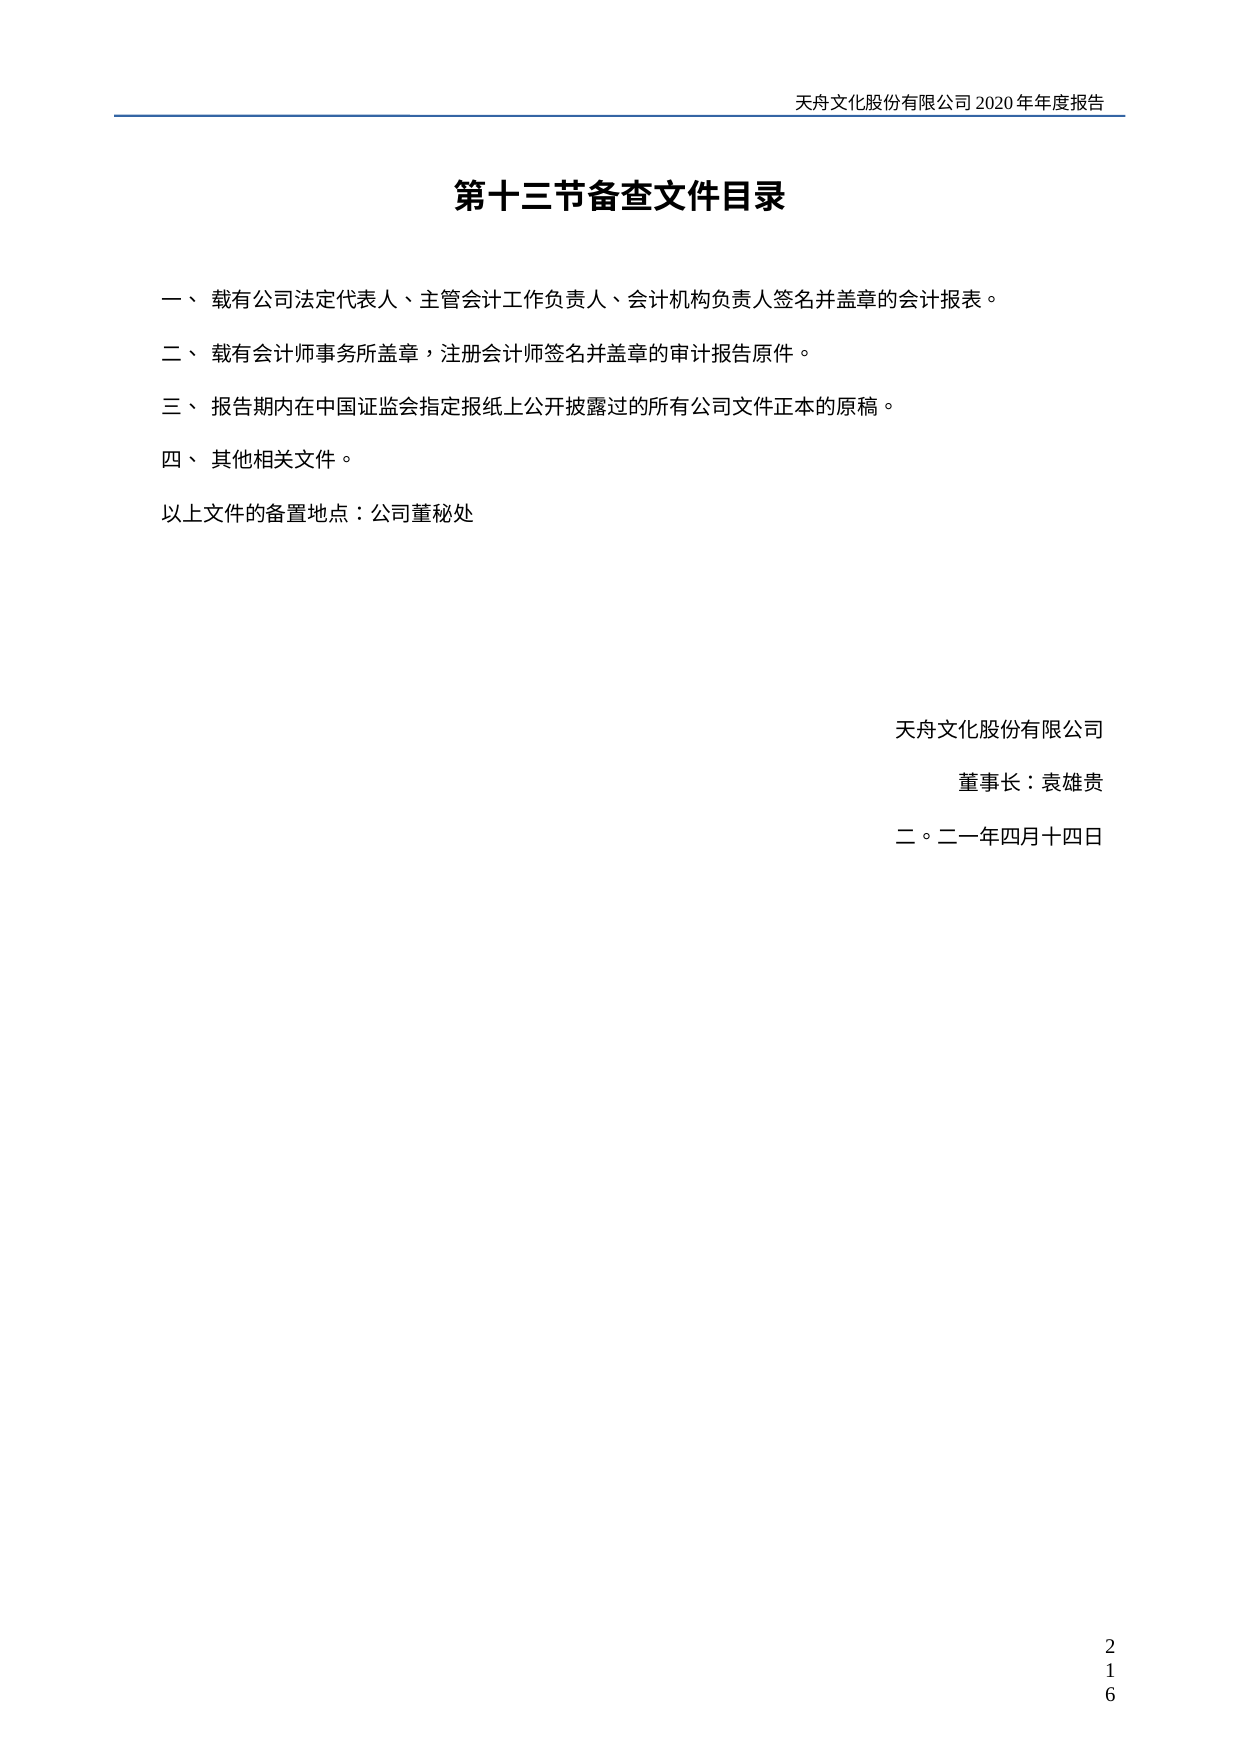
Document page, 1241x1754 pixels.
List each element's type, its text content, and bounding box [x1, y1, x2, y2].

text 董事长：袁雄贵 [116, 768, 1104, 797]
text 二。二一年四月十四日 [116, 822, 1104, 850]
text 以上文件的备置地点：公司董秘处 [116, 499, 1125, 527]
text 第十三节备查文件目录 [116, 173, 1125, 218]
text 三、 报告期内在中国证监会指定报纸上公开披露过的所有公司文件正本的原稿。 [116, 392, 1125, 421]
text 二、 载有会计师事务所盖章，注册会计师签名并盖章的审计报告原件。 [116, 339, 1125, 367]
text 天舟文化股份有限公司 [116, 715, 1104, 743]
text 四、 其他相关文件。 [116, 446, 1125, 474]
text 一、 载有公司法定代表人、主管会计工作负责人、会计机构负责人签名并盖章的会计报表。 [116, 285, 1125, 314]
